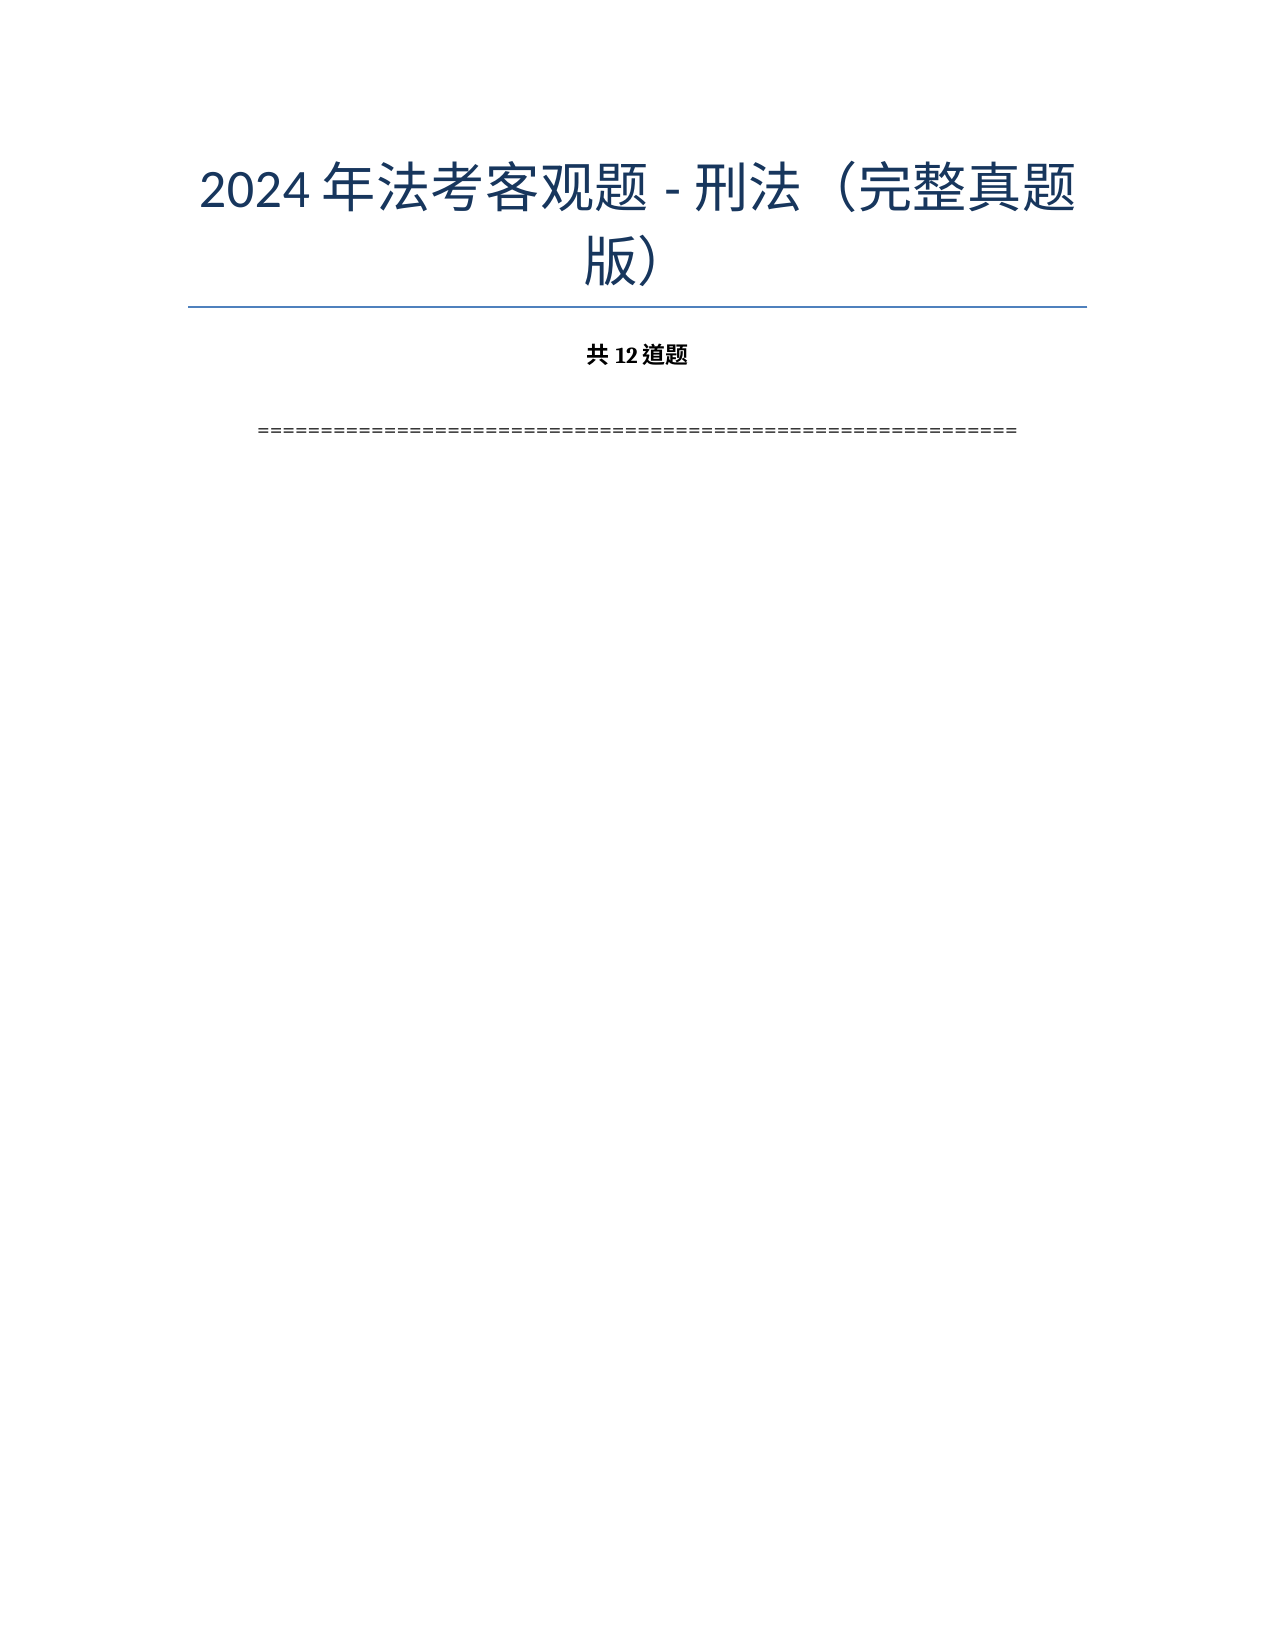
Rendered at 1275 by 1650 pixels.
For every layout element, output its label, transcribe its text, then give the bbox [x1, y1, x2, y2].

text ============================================================ [187, 417, 1087, 443]
text 共 12 道题 [187, 339, 1087, 370]
title 2024年法考客观题 - 刑法（完整真题版） [187, 150, 1087, 308]
